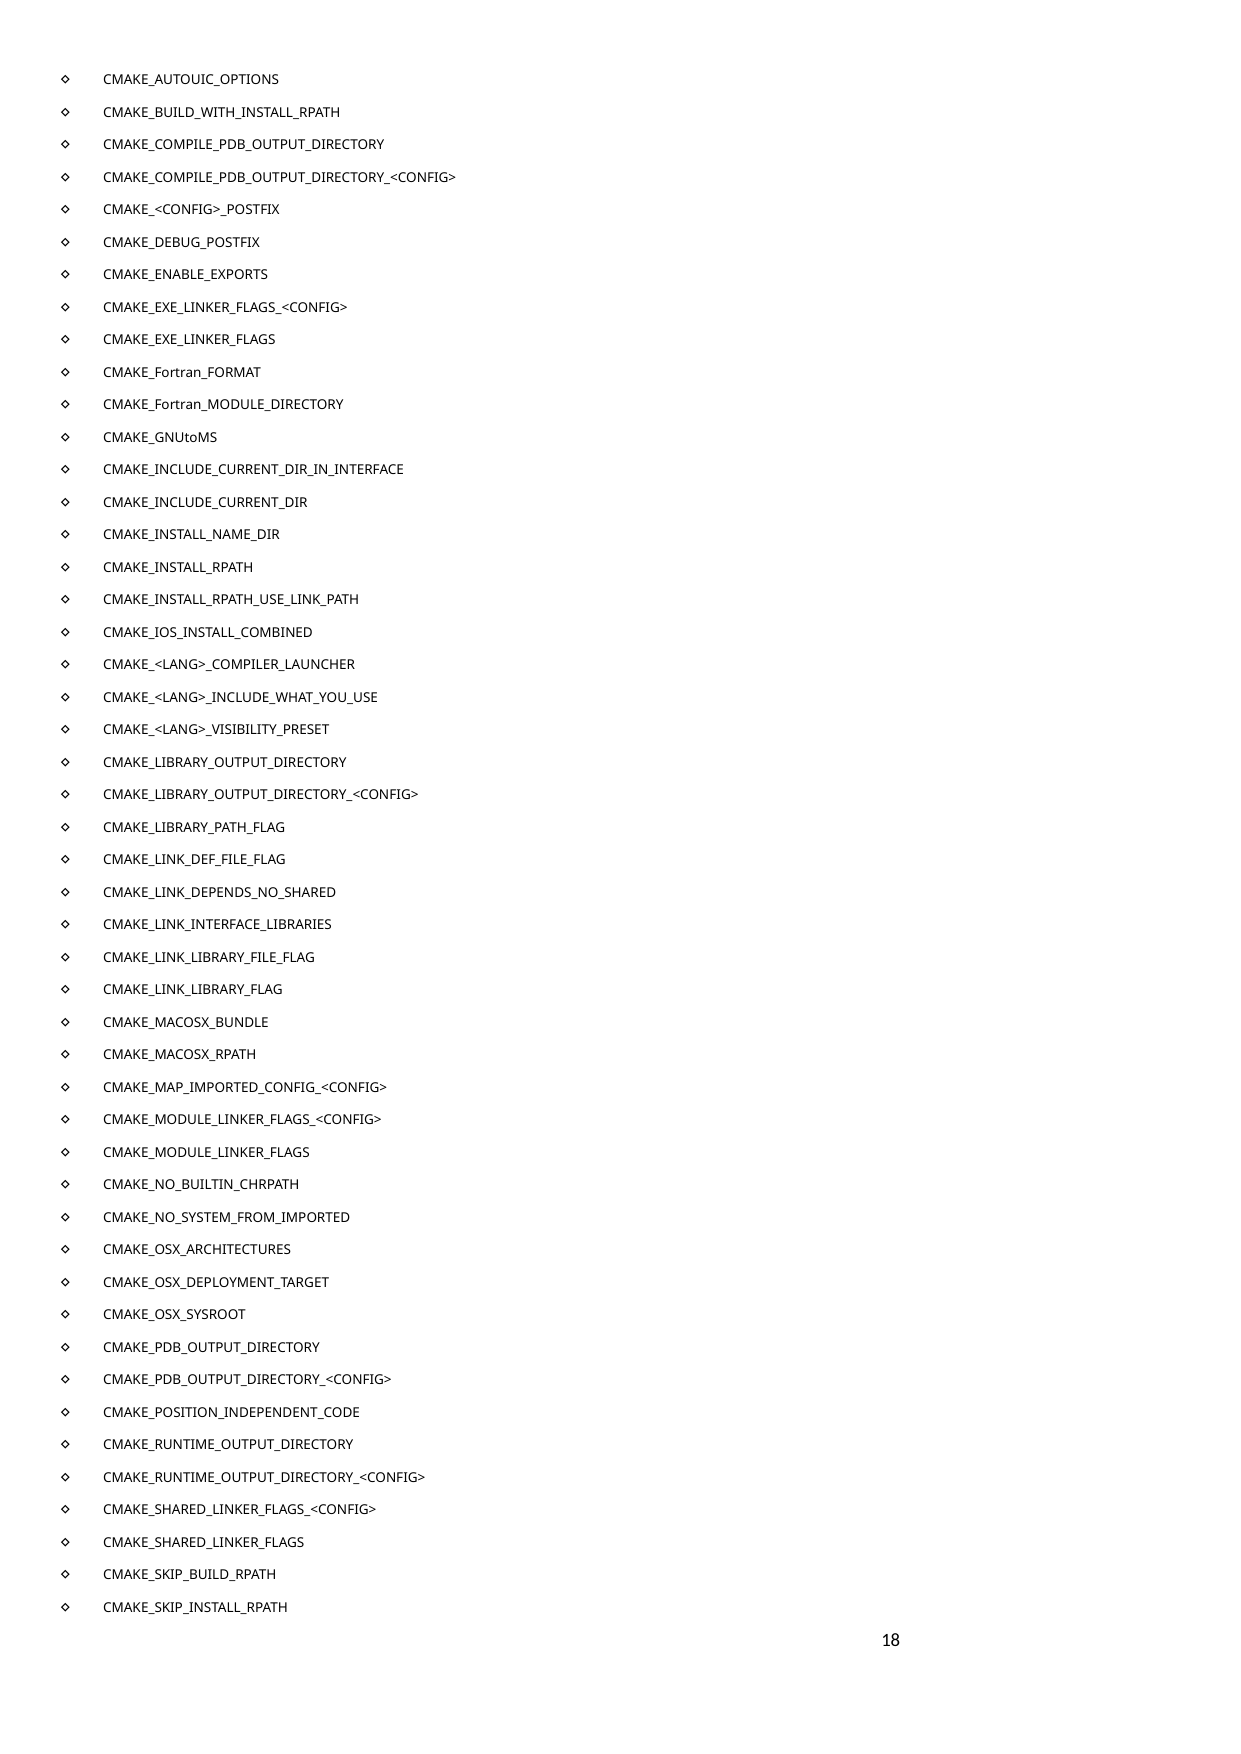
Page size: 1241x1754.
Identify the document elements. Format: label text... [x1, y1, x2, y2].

subtitle CMAKE_NO_SYSTEM_FROM_IMPORTED [59, 1201, 1181, 1233]
subtitle CMAKE_PDB_OUTPUT_DIRECTORY [59, 1331, 1181, 1363]
subtitle CMAKE_SHARED_LINKER_FLAGS [59, 1526, 1181, 1558]
subtitle CMAKE_ENABLE_EXPORTS [59, 258, 1181, 291]
subtitle CMAKE_RUNTIME_OUTPUT_DIRECTORY [59, 1428, 1181, 1461]
subtitle CMAKE_COMPILE_PDB_OUTPUT_DIRECTORY_<CONFIG> [59, 161, 1181, 193]
subtitle CMAKE_LIBRARY_OUTPUT_DIRECTORY [59, 746, 1181, 778]
subtitle CMAKE_<LANG>_INCLUDE_WHAT_YOU_USE [59, 681, 1181, 713]
subtitle CMAKE_Fortran_FORMAT [59, 356, 1181, 388]
subtitle CMAKE_OSX_ARCHITECTURES [59, 1233, 1181, 1266]
subtitle CMAKE_EXE_LINKER_FLAGS [59, 323, 1181, 356]
subtitle CMAKE_<LANG>_COMPILER_LAUNCHER [59, 648, 1181, 681]
subtitle CMAKE_OSX_DEPLOYMENT_TARGET [59, 1266, 1181, 1298]
subtitle CMAKE_MAP_IMPORTED_CONFIG_<CONFIG> [59, 1071, 1181, 1103]
subtitle CMAKE_INSTALL_RPATH [59, 551, 1181, 583]
subtitle CMAKE_INCLUDE_CURRENT_DIR_IN_INTERFACE [59, 453, 1181, 486]
subtitle CMAKE_INSTALL_NAME_DIR [59, 518, 1181, 551]
subtitle CMAKE_<LANG>_VISIBILITY_PRESET [59, 713, 1181, 746]
subtitle CMAKE_LIBRARY_PATH_FLAG [59, 811, 1181, 843]
subtitle CMAKE_INCLUDE_CURRENT_DIR [59, 486, 1181, 518]
subtitle CMAKE_DEBUG_POSTFIX [59, 226, 1181, 258]
subtitle CMAKE_LINK_INTERFACE_LIBRARIES [59, 908, 1181, 941]
subtitle CMAKE_EXE_LINKER_FLAGS_<CONFIG> [59, 291, 1181, 323]
subtitle CMAKE_POSITION_INDEPENDENT_CODE [59, 1396, 1181, 1428]
subtitle CMAKE_GNUtoMS [59, 421, 1181, 453]
subtitle CMAKE_LINK_LIBRARY_FLAG [59, 973, 1181, 1006]
subtitle CMAKE_Fortran_MODULE_DIRECTORY [59, 388, 1181, 421]
subtitle CMAKE_IOS_INSTALL_COMBINED [59, 616, 1181, 648]
subtitle CMAKE_SKIP_BUILD_RPATH [59, 1558, 1181, 1591]
subtitle CMAKE_INSTALL_RPATH_USE_LINK_PATH [59, 583, 1181, 616]
subtitle CMAKE_SKIP_INSTALL_RPATH [59, 1591, 1181, 1623]
subtitle CMAKE_OSX_SYSROOT [59, 1298, 1181, 1331]
subtitle CMAKE_MACOSX_BUNDLE [59, 1006, 1181, 1038]
subtitle CMAKE_MODULE_LINKER_FLAGS [59, 1136, 1181, 1168]
subtitle CMAKE_<CONFIG>_POSTFIX [59, 193, 1181, 226]
subtitle CMAKE_SHARED_LINKER_FLAGS_<CONFIG> [59, 1493, 1181, 1526]
subtitle CMAKE_PDB_OUTPUT_DIRECTORY_<CONFIG> [59, 1363, 1181, 1396]
subtitle CMAKE_MACOSX_RPATH [59, 1038, 1181, 1071]
subtitle CMAKE_BUILD_WITH_INSTALL_RPATH [59, 96, 1181, 128]
subtitle CMAKE_COMPILE_PDB_OUTPUT_DIRECTORY [59, 128, 1181, 161]
subtitle CMAKE_NO_BUILTIN_CHRPATH [59, 1168, 1181, 1201]
subtitle CMAKE_LIBRARY_OUTPUT_DIRECTORY_<CONFIG> [59, 778, 1181, 811]
subtitle CMAKE_RUNTIME_OUTPUT_DIRECTORY_<CONFIG> [59, 1461, 1181, 1493]
subtitle CMAKE_LINK_LIBRARY_FILE_FLAG [59, 941, 1181, 973]
subtitle CMAKE_MODULE_LINKER_FLAGS_<CONFIG> [59, 1103, 1181, 1136]
subtitle CMAKE_LINK_DEF_FILE_FLAG [59, 843, 1181, 876]
subtitle CMAKE_LINK_DEPENDS_NO_SHARED [59, 876, 1181, 908]
subtitle CMAKE_AUTOUIC_OPTIONS [59, 63, 1181, 96]
